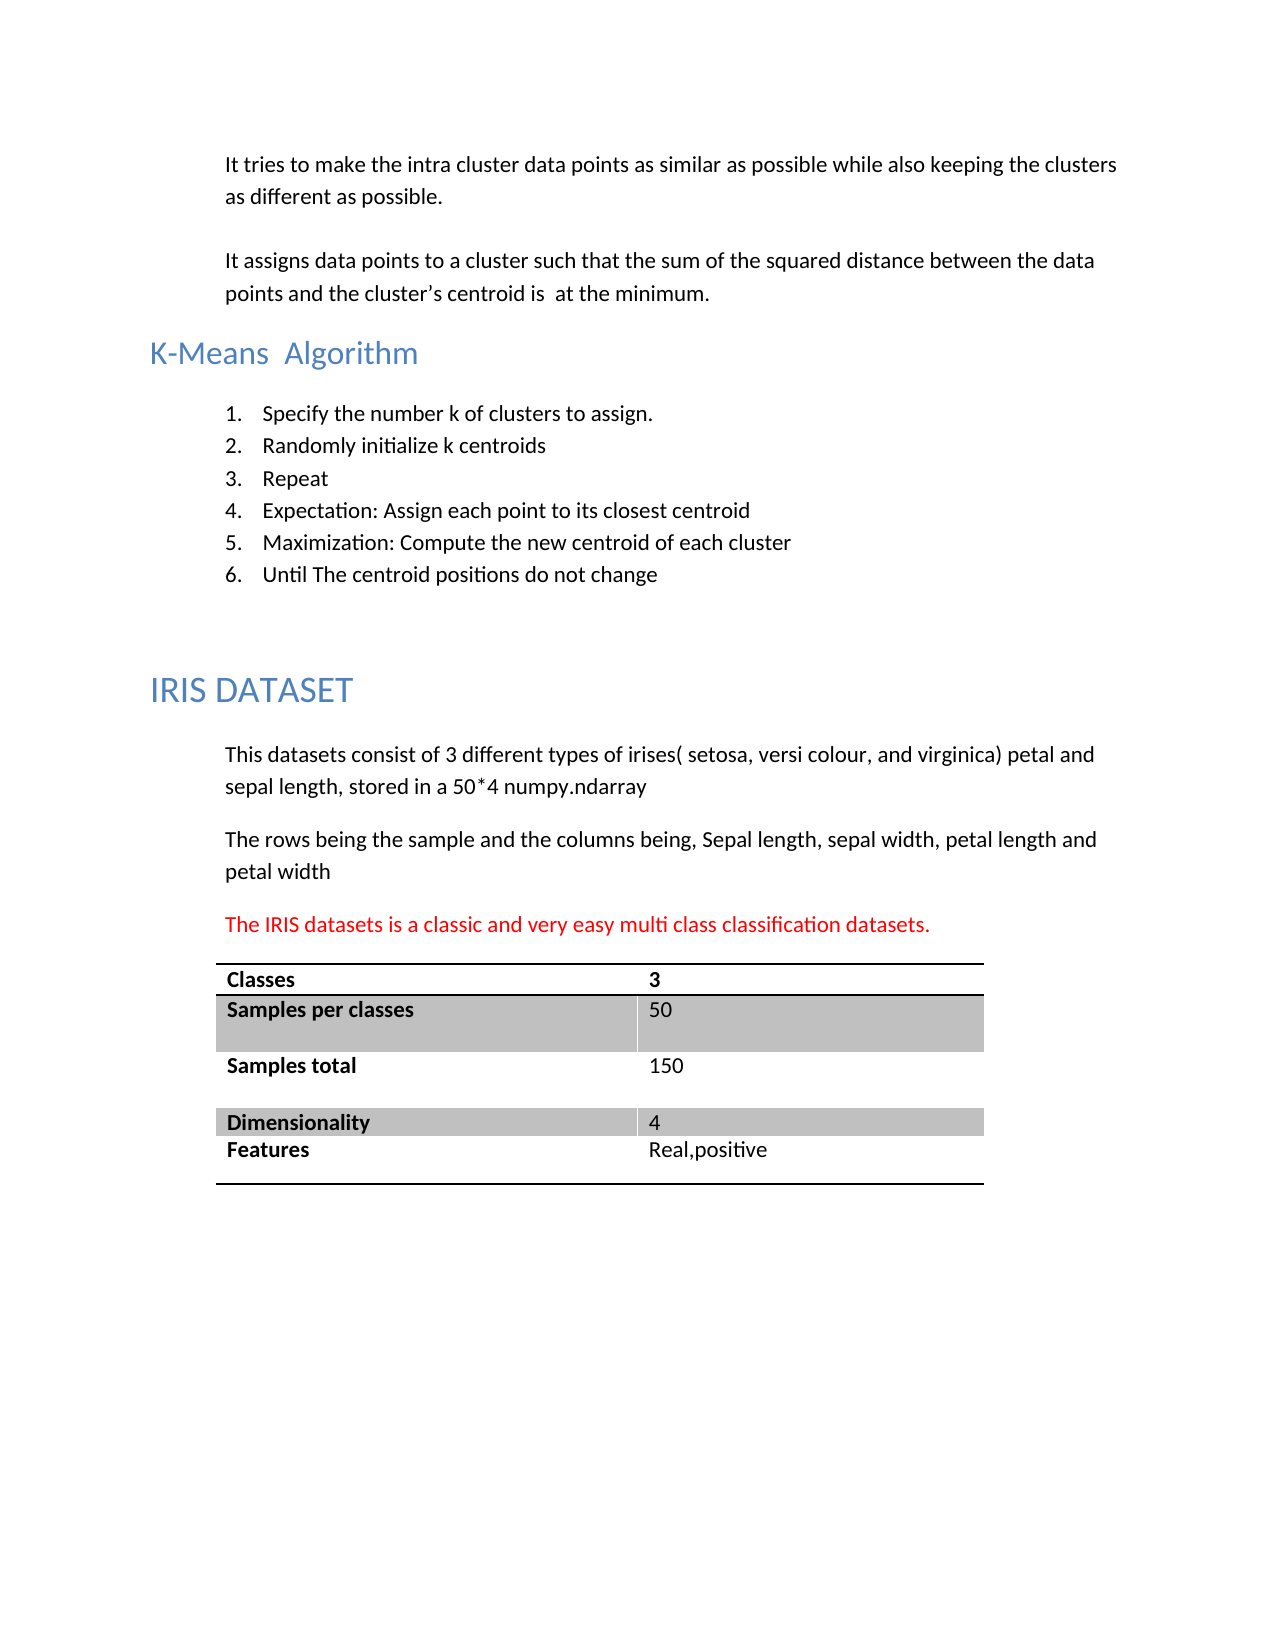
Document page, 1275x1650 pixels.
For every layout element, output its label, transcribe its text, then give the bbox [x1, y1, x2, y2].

table_cell Dimensionality [216, 1108, 637, 1136]
text The IRIS datasets is a classic and very easy multi class classification datasets. [225, 910, 1125, 938]
table_cell Features [216, 1136, 637, 1182]
table_cell 50 [638, 996, 984, 1052]
list Expectation: Assign each point to its closest centroid [225, 496, 1125, 524]
list Maximization: Compute the new centroid of each cluster [225, 528, 1125, 556]
list It tries to make the intra cluster data points as similar as possible while also keeping the clusters as different as possible. [225, 150, 1125, 210]
table_cell Samples per classes [216, 996, 637, 1052]
table_cell 150 [638, 1052, 984, 1108]
text This datasets consist of 3 different types of irises( setosa, versi colour, and virginica) petal and sepal length, stored in a 50*4 numpy.ndarray [225, 740, 1125, 800]
table_cell Real,positive [638, 1136, 984, 1182]
table_cell 4 [638, 1108, 984, 1136]
table_header 3 [638, 965, 984, 993]
text IRIS DATASET [150, 666, 1125, 712]
list Repeat [225, 464, 1125, 492]
list Until The centroid positions do not change [225, 560, 1125, 588]
table_cell Samples total [216, 1052, 637, 1108]
list It assigns data points to a cluster such that the sum of the squared distance between the data points and the cluster’s centroid is at the minimum. [225, 247, 1125, 307]
table_header Classes [216, 965, 637, 993]
text The rows being the sample and the columns being, Sepal length, sepal width, petal length and petal width [225, 825, 1125, 885]
list Specify the number k of clusters to assign. [225, 399, 1125, 427]
list Randomly initialize k centroids [225, 432, 1125, 459]
text K-Means Algorithm [150, 332, 1125, 372]
